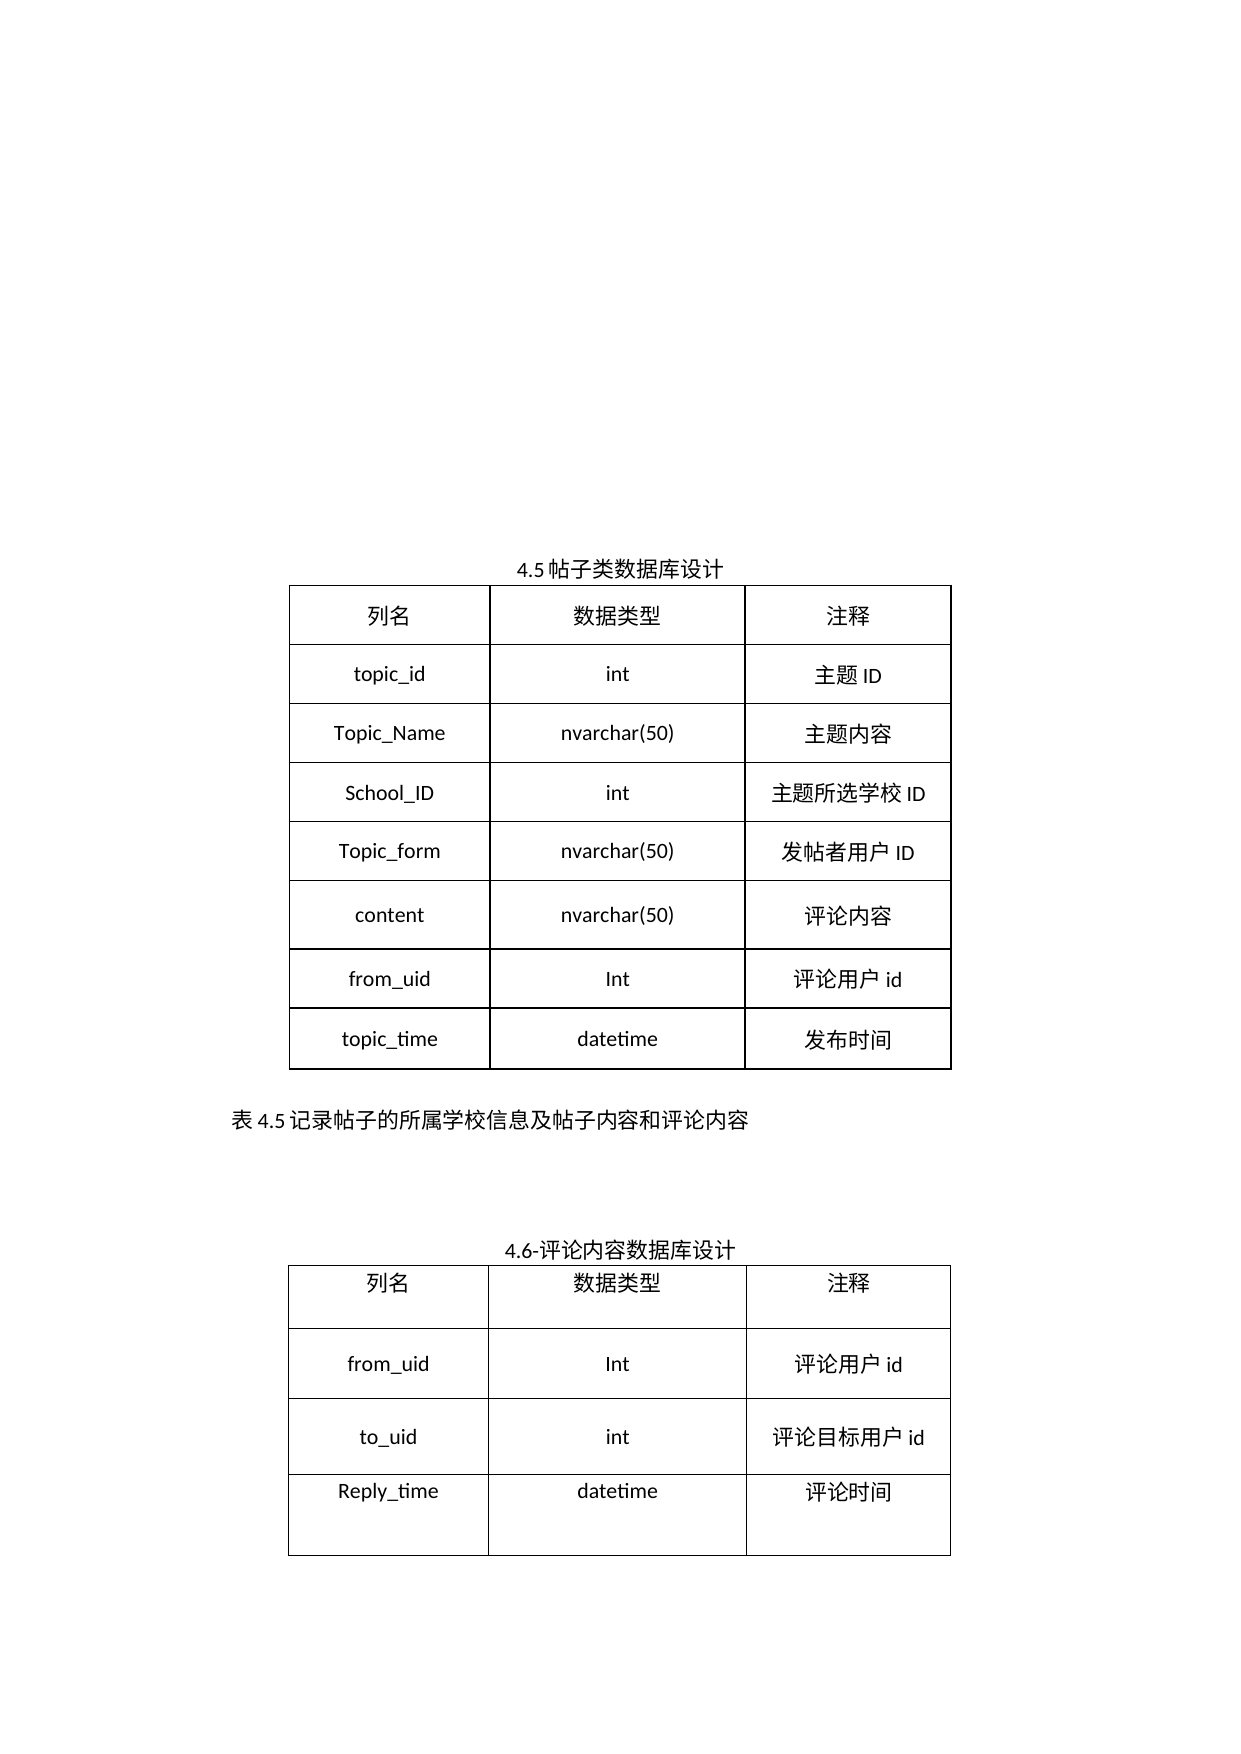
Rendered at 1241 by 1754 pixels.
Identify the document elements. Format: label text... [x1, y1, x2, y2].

table_cell 评论用户id [746, 950, 950, 1007]
table_cell content [290, 881, 489, 948]
table_cell Topic_form [290, 822, 489, 880]
table_cell Reply_time [289, 1475, 488, 1554]
table_cell topic_time [290, 1009, 489, 1068]
table_header 注释 [746, 586, 950, 643]
table_cell Topic_Name [290, 704, 489, 762]
table_cell nvarchar(50) [491, 881, 744, 948]
table_header 列名 [290, 586, 489, 643]
table_cell datetime [491, 1009, 744, 1068]
table_cell from_uid [290, 950, 489, 1007]
table_cell 评论时间 [747, 1475, 950, 1554]
table_header 注释 [747, 1266, 950, 1327]
table_cell to_uid [289, 1399, 488, 1474]
table_cell 主题ID [746, 645, 950, 703]
table_cell int [491, 645, 744, 703]
table_cell 发布时间 [746, 1009, 950, 1068]
table_cell 主题内容 [746, 704, 950, 762]
table_cell 发帖者用户ID [746, 822, 950, 880]
table_cell School_ID [290, 763, 489, 821]
table_cell datetime [489, 1475, 746, 1554]
table_cell Int [491, 950, 744, 1007]
table_cell int [489, 1399, 746, 1474]
table_cell nvarchar(50) [491, 704, 744, 762]
table_cell from_uid [289, 1329, 488, 1398]
table_header 列名 [289, 1266, 488, 1327]
table_cell 评论用户id [747, 1329, 950, 1398]
text 表4.5记录帖子的所属学校信息及帖子内容和评论内容 [187, 1102, 1053, 1135]
table_cell topic_id [290, 645, 489, 703]
table_cell 评论内容 [746, 881, 950, 948]
table_header 数据类型 [489, 1266, 746, 1327]
table_cell 评论目标用户id [747, 1399, 950, 1474]
text 4.5帖子类数据库设计 [187, 552, 1053, 584]
table_cell Int [489, 1329, 746, 1398]
table_cell nvarchar(50) [491, 822, 744, 880]
table_cell int [491, 763, 744, 821]
table_cell 主题所选学校ID [746, 763, 950, 821]
text 4.6-评论内容数据库设计 [187, 1232, 1053, 1265]
table_header 数据类型 [491, 586, 744, 643]
